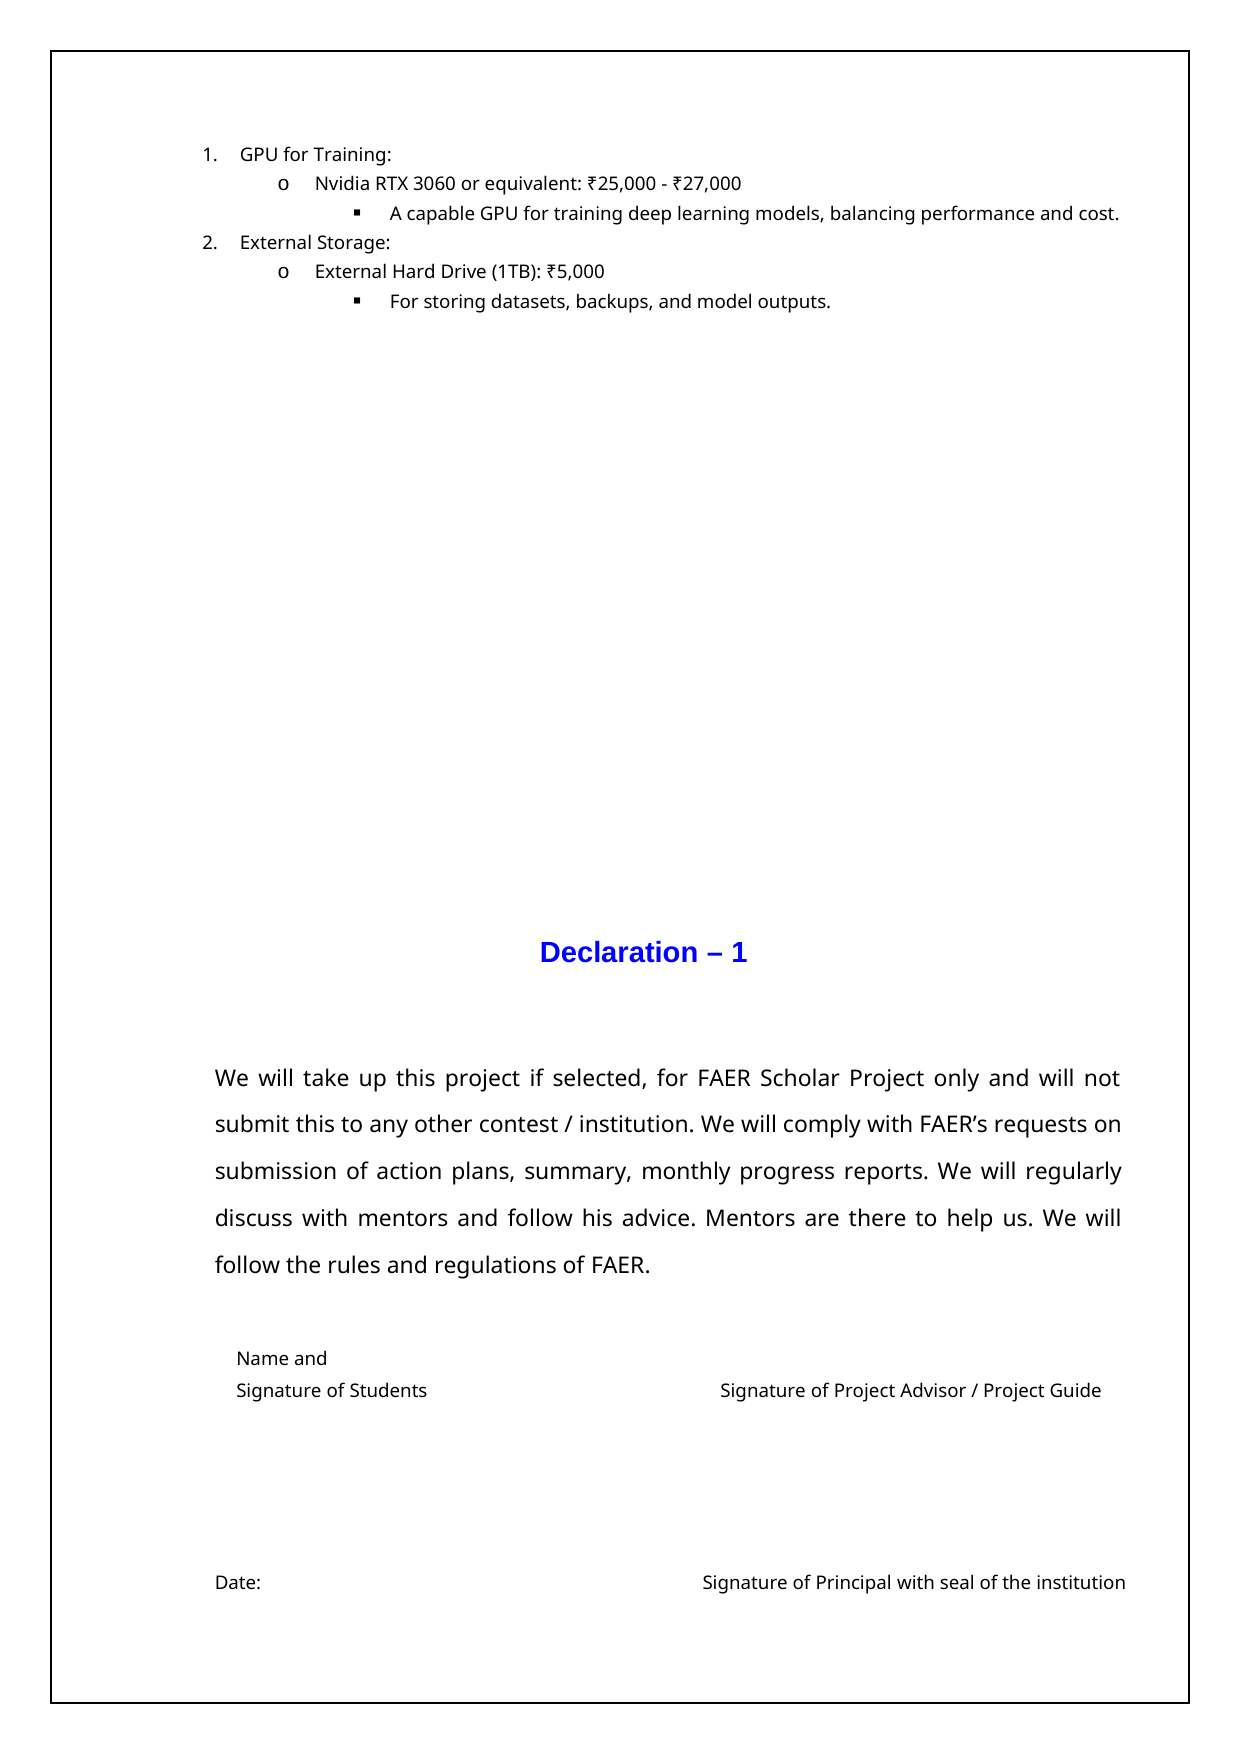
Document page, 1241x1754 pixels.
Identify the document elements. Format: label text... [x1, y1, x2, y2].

list External Hard Drive (1TB): ₹5,000 [277, 259, 1134, 285]
list GPU for Training: [202, 142, 1134, 167]
text Name and [236, 1345, 1134, 1370]
text Signature of Students Signature of Project Advisor / Project Guide [236, 1378, 1134, 1403]
text Date: Signature of Principal with seal of the institution [214, 1569, 1134, 1595]
list For storing datasets, backups, and model outputs. [352, 289, 1134, 314]
text We will take up this project if selected, for FAER Scholar Project only and will not submit this to any other contest / institution. We will comply with FAER’s requests on submission of action plans, summary, monthly progress reports. We will regularly discuss with mentors and follow his advice. Mentors are there to help us. We will follow the rules and regulations of FAER. [214, 1062, 1122, 1280]
list External Storage: [202, 230, 1134, 255]
list A capable GPU for training deep learning models, balancing performance and cost. [352, 201, 1134, 226]
list Nvidia RTX 3060 or equivalent: ₹25,000 - ₹27,000 [277, 171, 1134, 197]
text Declaration – 1 [464, 935, 1047, 968]
